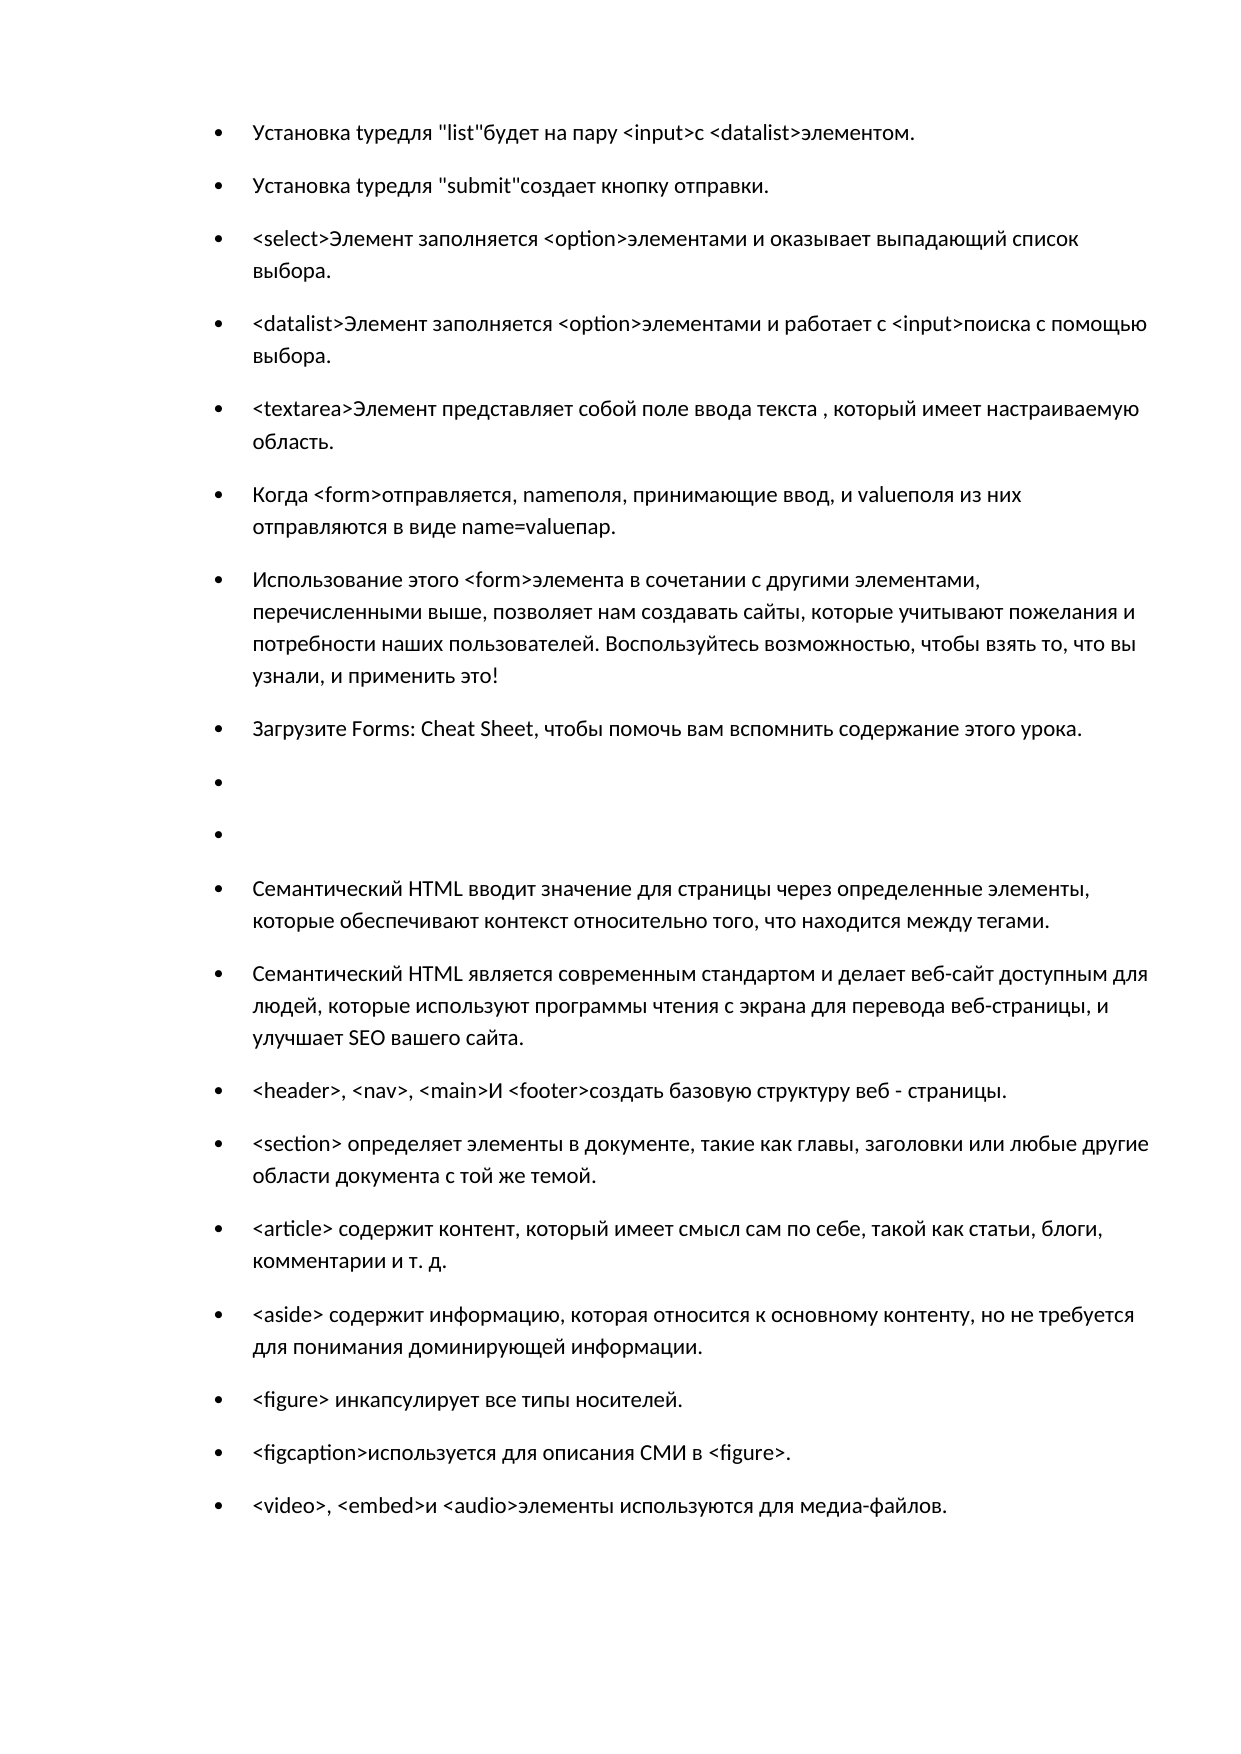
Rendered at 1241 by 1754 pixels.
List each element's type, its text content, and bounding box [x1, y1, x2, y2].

list <datalist>Элемент заполняется <option>элементами и работает с <input>поиска с помощью выбора. [215, 309, 1152, 369]
list <textarea>Элемент представляет собой поле ввода текста , который имеет настраиваемую область. [215, 394, 1152, 455]
list Установка typeдля "submit"создает кнопку отправки. [215, 171, 1152, 199]
list <aside> содержит информацию, которая относится к основному контенту, но не требуется для понимания доминирующей информации. [215, 1300, 1152, 1360]
list <figure> инкапсулирует все типы носителей. [215, 1385, 1152, 1413]
list Когда <form>отправляется, nameполя, принимающие ввод, и valueполя из них отправляются в виде name=valueпар. [215, 480, 1152, 540]
list Установка typeдля "list"будет на пару <input>с <datalist>элементом. [215, 118, 1152, 146]
list <video>, <embed>и <audio>элементы используются для медиа-файлов. [215, 1491, 1152, 1519]
list Использование этого <form>элемента в сочетании с другими элементами, перечисленными выше, позволяет нам создавать сайты, которые учитывают пожелания и потребности наших пользователей. Воспользуйтесь возможностью, чтобы взять то, что вы узнали, и применить это! [215, 565, 1152, 689]
list <figcaption>используется для описания СМИ в <figure>. [215, 1438, 1152, 1466]
list Семантический HTML является современным стандартом и делает веб-сайт доступным для людей, которые используют программы чтения с экрана для перевода веб-страницы, и улучшает SEO вашего сайта. [215, 959, 1152, 1051]
list <section> определяет элементы в документе, такие как главы, заголовки или любые другие области документа с той же темой. [215, 1129, 1152, 1189]
list <article> содержит контент, который имеет смысл сам по себе, такой как статьи, блоги, комментарии и т. д. [215, 1214, 1152, 1275]
list <header>, <nav>, <main>И <footer>создать базовую структуру веб - страницы. [215, 1076, 1152, 1104]
list <select>Элемент заполняется <option>элементами и оказывает выпадающий список выбора. [215, 224, 1152, 284]
list Загрузите Forms: Cheat Sheet, чтобы помочь вам вспомнить содержание этого урока. [215, 714, 1152, 743]
list Семантический HTML вводит значение для страницы через определенные элементы, которые обеспечивают контекст относительно того, что находится между тегами. [215, 874, 1152, 934]
